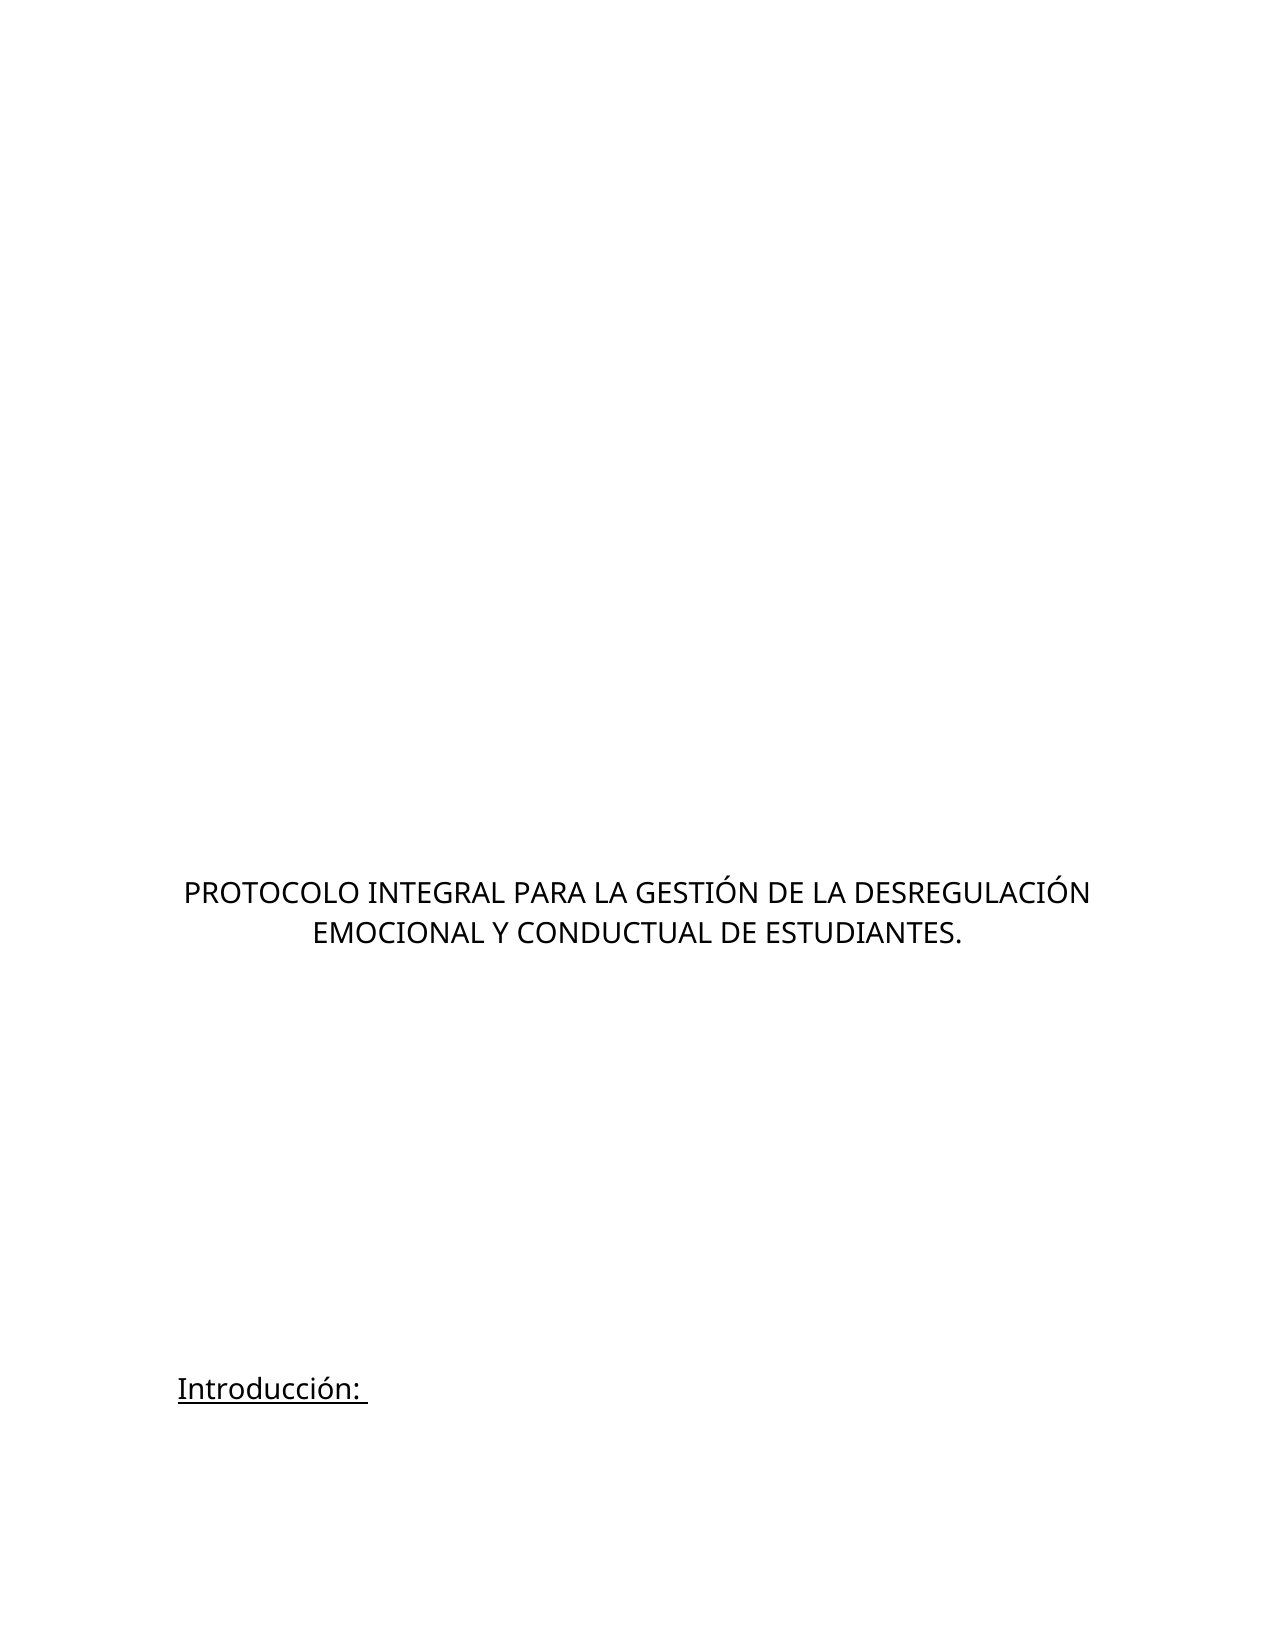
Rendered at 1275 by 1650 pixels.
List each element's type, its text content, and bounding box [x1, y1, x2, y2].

text Introducción: [177, 1368, 1098, 1408]
text PROTOCOLO INTEGRAL PARA LA GESTIÓN DE LA DESREGULACIÓN EMOCIONAL Y CONDUCTUAL DE ESTUDIANTES. [177, 872, 1098, 952]
